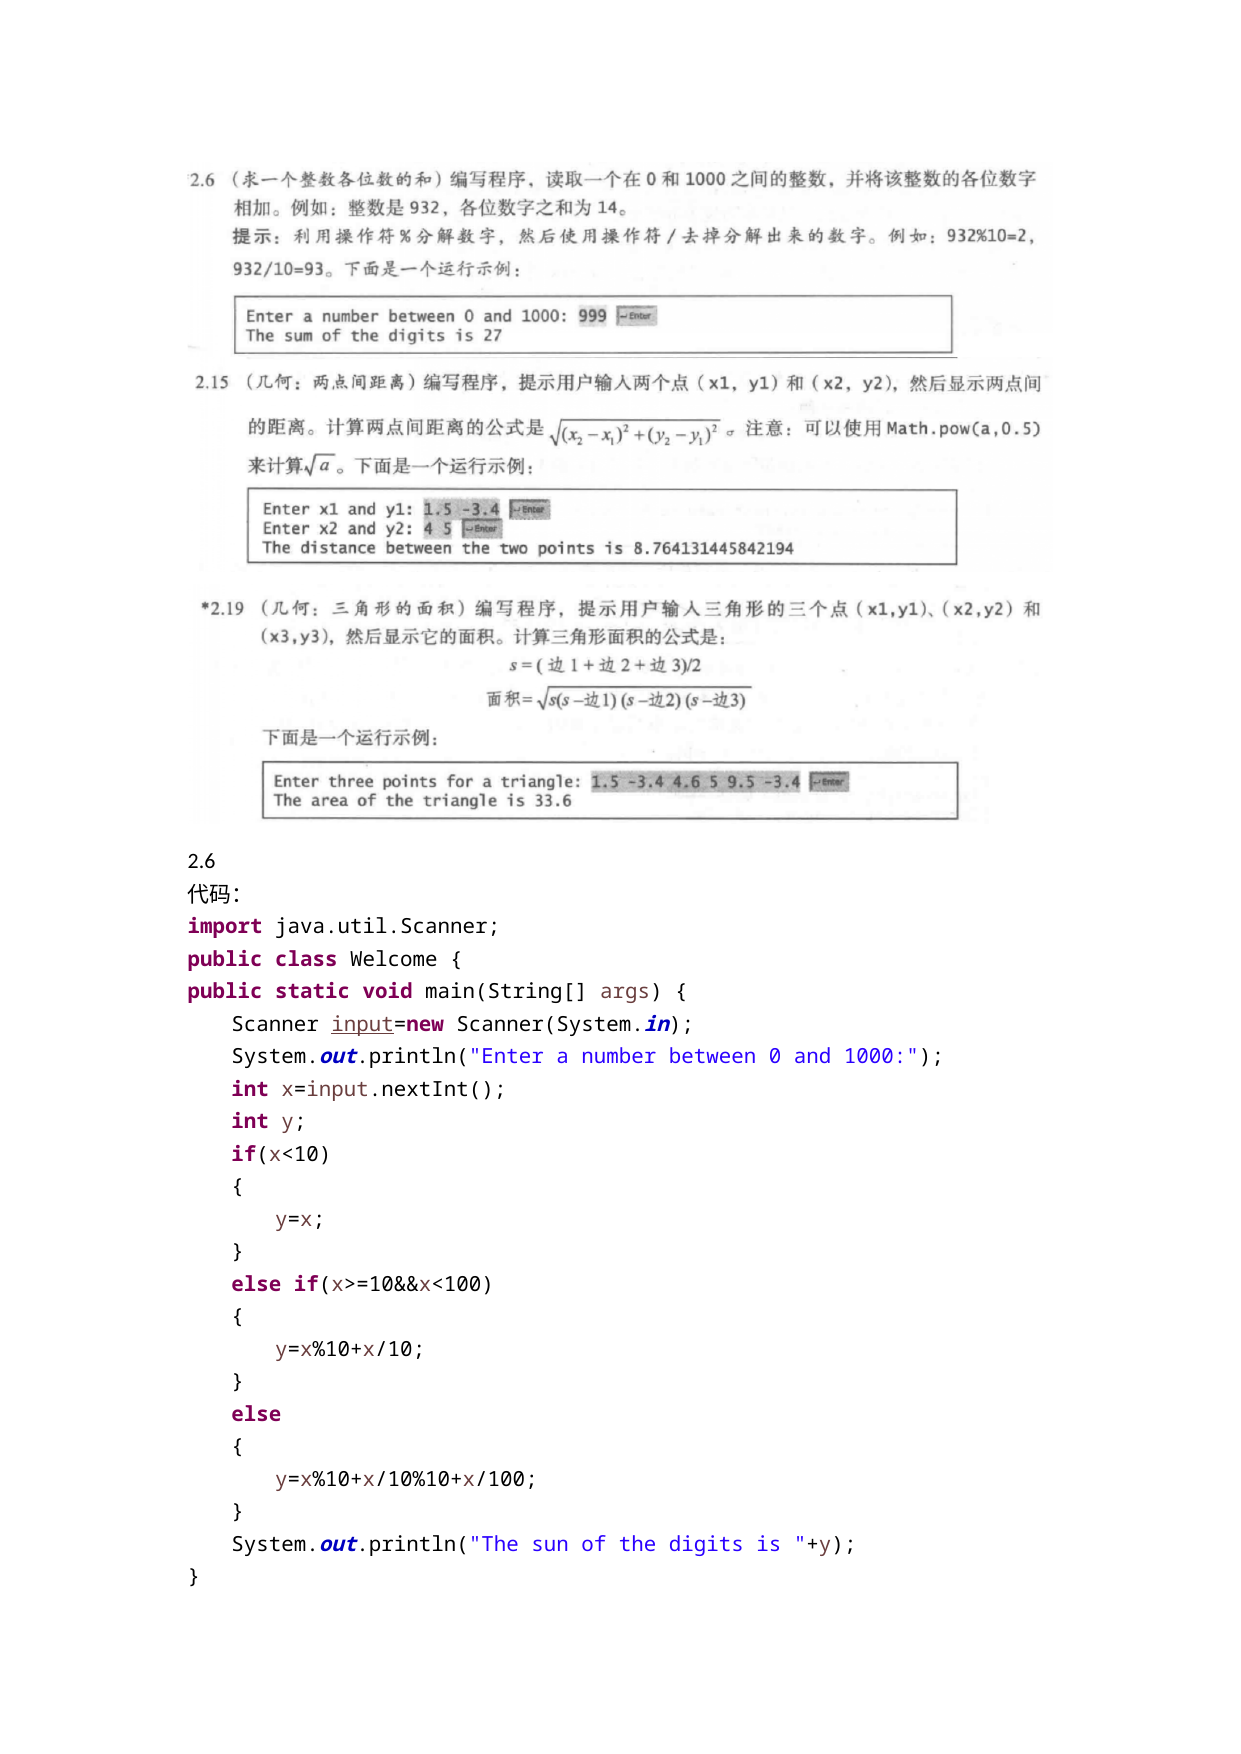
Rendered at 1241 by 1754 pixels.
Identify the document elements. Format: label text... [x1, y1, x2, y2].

text else if(x>=10&&x<100) [187, 1267, 1053, 1299]
text } [187, 1234, 1053, 1267]
text { [187, 1429, 1053, 1462]
picture [187, 584, 1053, 824]
text y=x; [187, 1202, 1053, 1234]
text } [187, 1559, 1053, 1592]
text public static void main(String[] args) { [187, 974, 1053, 1007]
text System.out.println("Enter a number between 0 and 1000:"); [187, 1039, 1053, 1072]
text y=x%10+x/10; [187, 1332, 1053, 1364]
text Scanner input=new Scanner(System.in); [187, 1007, 1053, 1039]
text 代码： [187, 877, 1053, 909]
text int y; [187, 1104, 1053, 1137]
text public class Welcome { [187, 942, 1053, 974]
text } [187, 1364, 1053, 1397]
text int x=input.nextInt(); [187, 1072, 1053, 1104]
text if(x<10) [187, 1137, 1053, 1169]
text import java.util.Scanner; [187, 909, 1053, 942]
text 2.6 [187, 844, 1053, 877]
text { [187, 1169, 1053, 1202]
text y=x%10+x/10%10+x/100; [187, 1462, 1053, 1494]
picture [187, 162, 1053, 572]
text System.out.println("The sun of the digits is "+y); [187, 1527, 1053, 1559]
text { [187, 1299, 1053, 1332]
text } [187, 1494, 1053, 1527]
text else [187, 1397, 1053, 1429]
